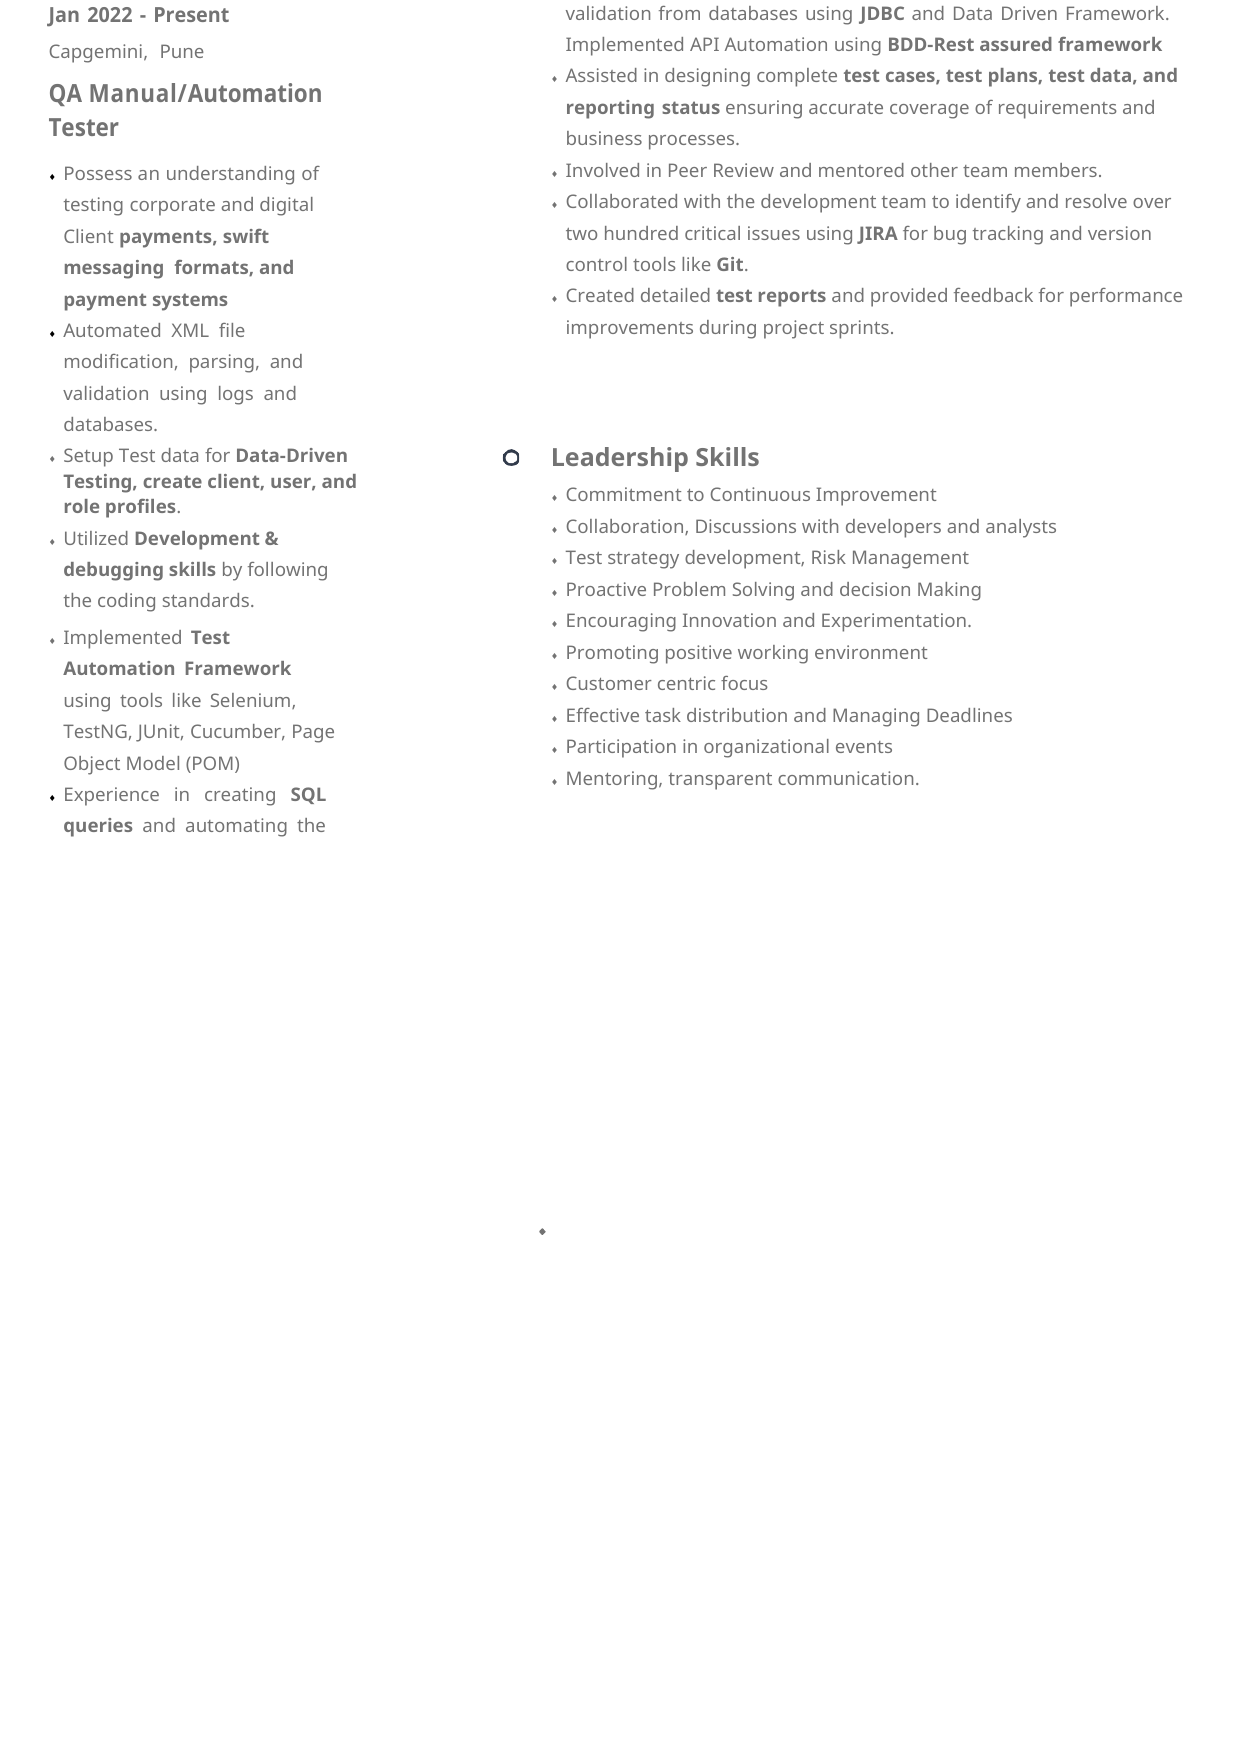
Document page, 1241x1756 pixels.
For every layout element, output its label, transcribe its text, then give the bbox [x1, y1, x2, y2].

list Implemented Test Automation Framework using tools like Selenium, TestNG, JUnit, Cucumber, Page Object Model (POM) [48, 624, 345, 775]
list Participation in organizational events [551, 733, 1209, 759]
text Capgemini, Pune [48, 38, 365, 63]
list Automated XML file modification, parsing, and validation using logs and databases. [48, 317, 365, 437]
list Customer centric focus [551, 671, 1209, 696]
list Involved in Peer Review and mentored other team members. [551, 157, 1209, 182]
list Promoting positive working environment [551, 639, 1209, 664]
list Possess an understanding of testing corporate and digital Client payments, swift messaging formats, and payment systems [48, 160, 345, 311]
list Encouraging Innovation and Experimentation. [551, 608, 1209, 633]
list Experience in creating SQL queries and automating the validation from databases using JDBC and Data Driven Framework. Implemented API Automation using BDD-Rest assured framework [48, 781, 326, 838]
list Effective task distribution and Managing Deadlines [551, 702, 1209, 727]
text Jan 2022 - Present [48, 0, 365, 28]
list Mentoring, transparent communication. [551, 765, 1209, 790]
picture [502, 449, 520, 466]
list Assisted in designing complete test cases, test plans, test data, and reporting status ensuring accurate coverage of requirements and business processes. [551, 63, 1209, 151]
text Leadership Skills [551, 440, 1209, 474]
list Test strategy development, Risk Management [551, 545, 1209, 570]
list Setup Test data for Data-Driven Testing, create client, user, and role profiles. [48, 443, 365, 519]
list Collaborated with the development team to identify and resolve over two hundred critical issues using JIRA for bug tracking and version control tools like Git. [551, 188, 1209, 277]
list Proactive Problem Solving and decision Making [551, 576, 1209, 602]
list Experience in creating SQL queries and automating the validation from databases using JDBC and Data Driven Framework. Implemented API Automation using BDD-Rest assured framework [551, 0, 1170, 57]
text QA Manual/Automation Tester [48, 76, 365, 144]
list Utilized Development & debugging skills by following the coding standards. [48, 525, 345, 613]
list Commitment to Continuous Improvement [551, 482, 1209, 507]
list Created detailed test reports and provided feedback for performance improvements during project sprints. [551, 283, 1209, 339]
list Collaboration, Discussions with developers and analysts [551, 513, 1209, 539]
